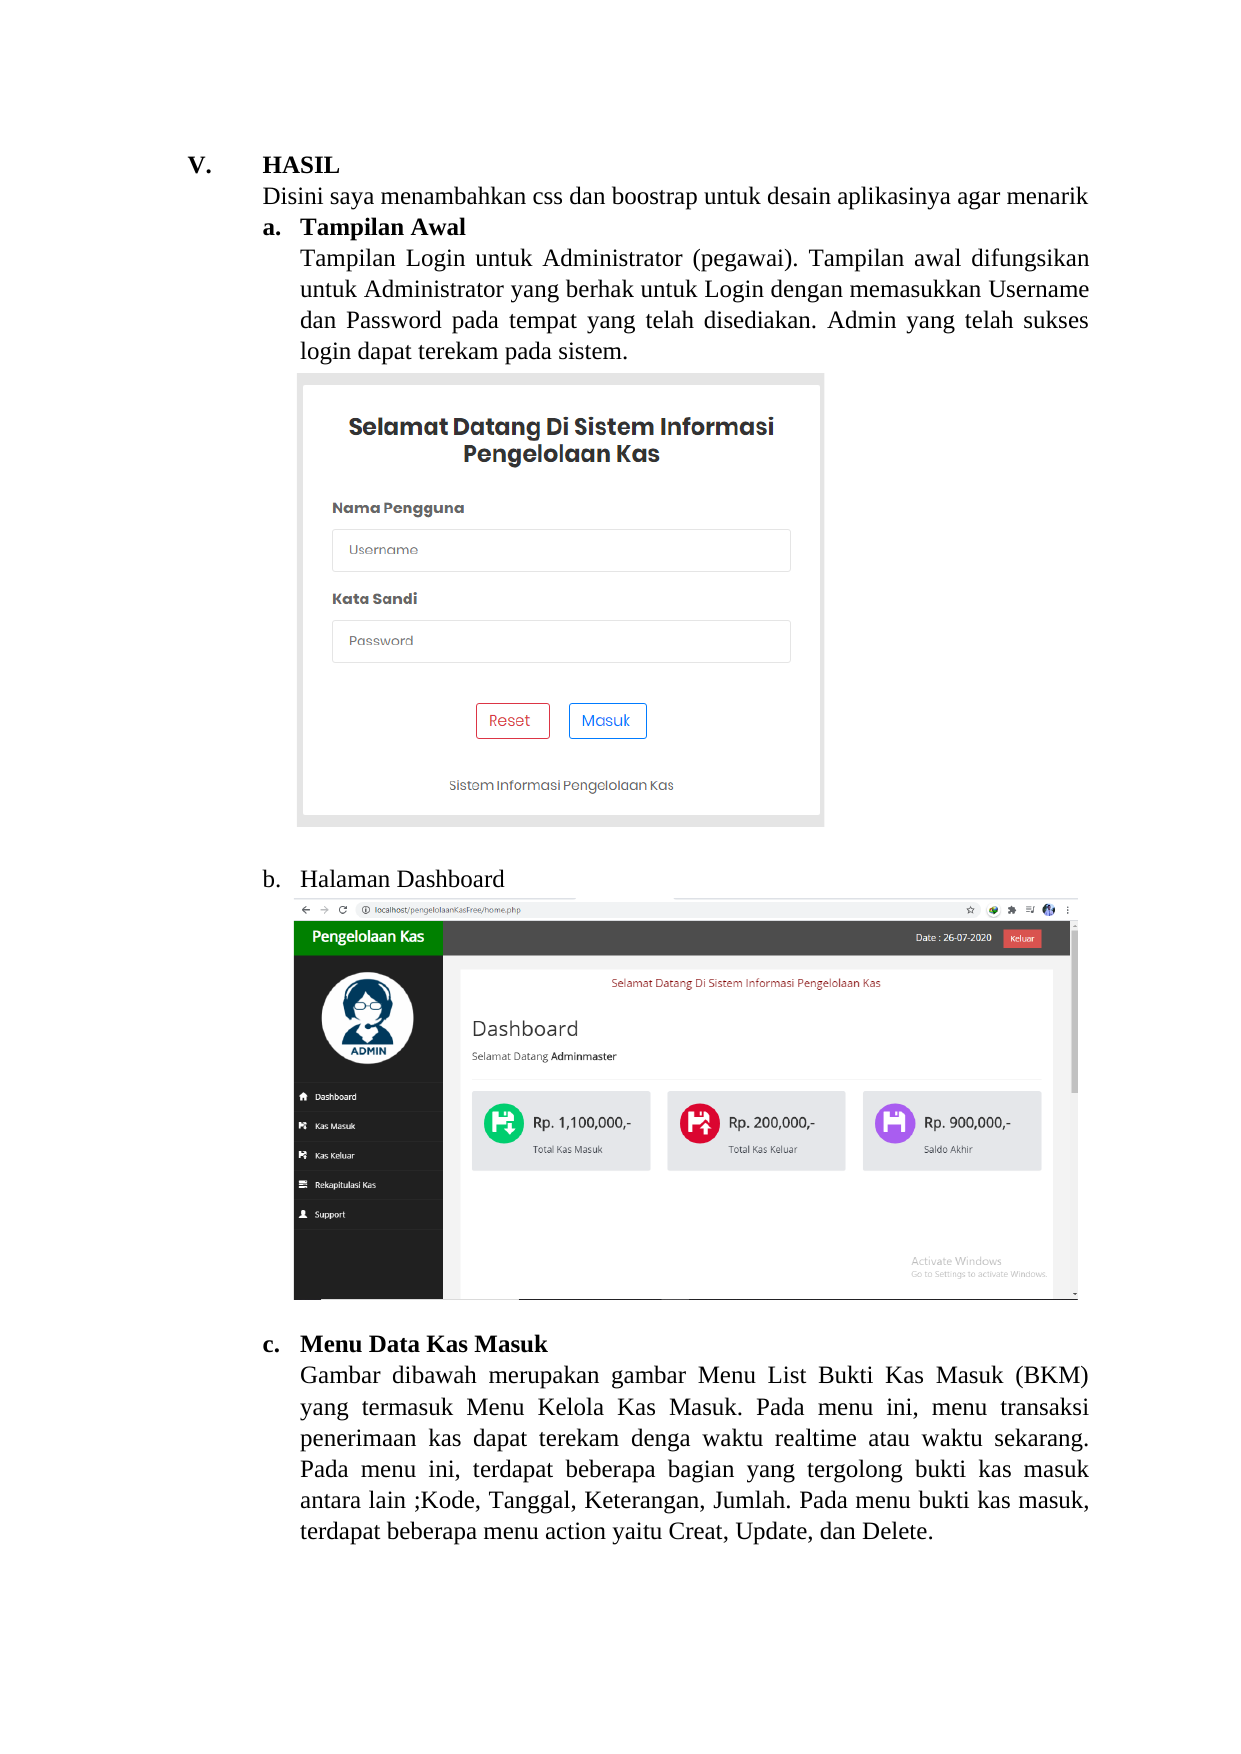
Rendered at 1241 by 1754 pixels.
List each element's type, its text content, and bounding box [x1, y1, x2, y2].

list Halaman Dashboard [262, 864, 1090, 893]
list Tampilan Login untuk Administrator (pegawai). Tampilan awal difungsikan untuk Administrator yang berhak untuk Login dengan memasukkan Username dan Password pada tempat yang telah disediakan. Admin yang telah sukses login dapat terekam pada sistem. [300, 243, 1090, 365]
list Tampilan Awal [262, 212, 1090, 241]
picture [293, 898, 1078, 1300]
list HASIL [187, 150, 1090, 179]
list Gambar dibawah merupakan gambar Menu List Bukti Kas Masuk (BKM) yang termasuk Menu Kelola Kas Masuk. Pada menu ini, menu transaksi penerimaan kas dapat terekam denga waktu realtime atau waktu sekarang. Pada menu ini, terdapat beberapa bagian yang tergolong bukti kas masuk antara lain ;Kode, Tanggal, Keterangan, Jumlah. Pada menu bukti kas masuk, terdapat beberapa menu action yaitu Creat, Update, dan Delete. [300, 1361, 1090, 1544]
picture [296, 373, 825, 827]
list Disini saya menambahkan css dan boostrap untuk desain aplikasinya agar menarik [262, 181, 1090, 210]
list Menu Data Kas Masuk [262, 1329, 1090, 1358]
